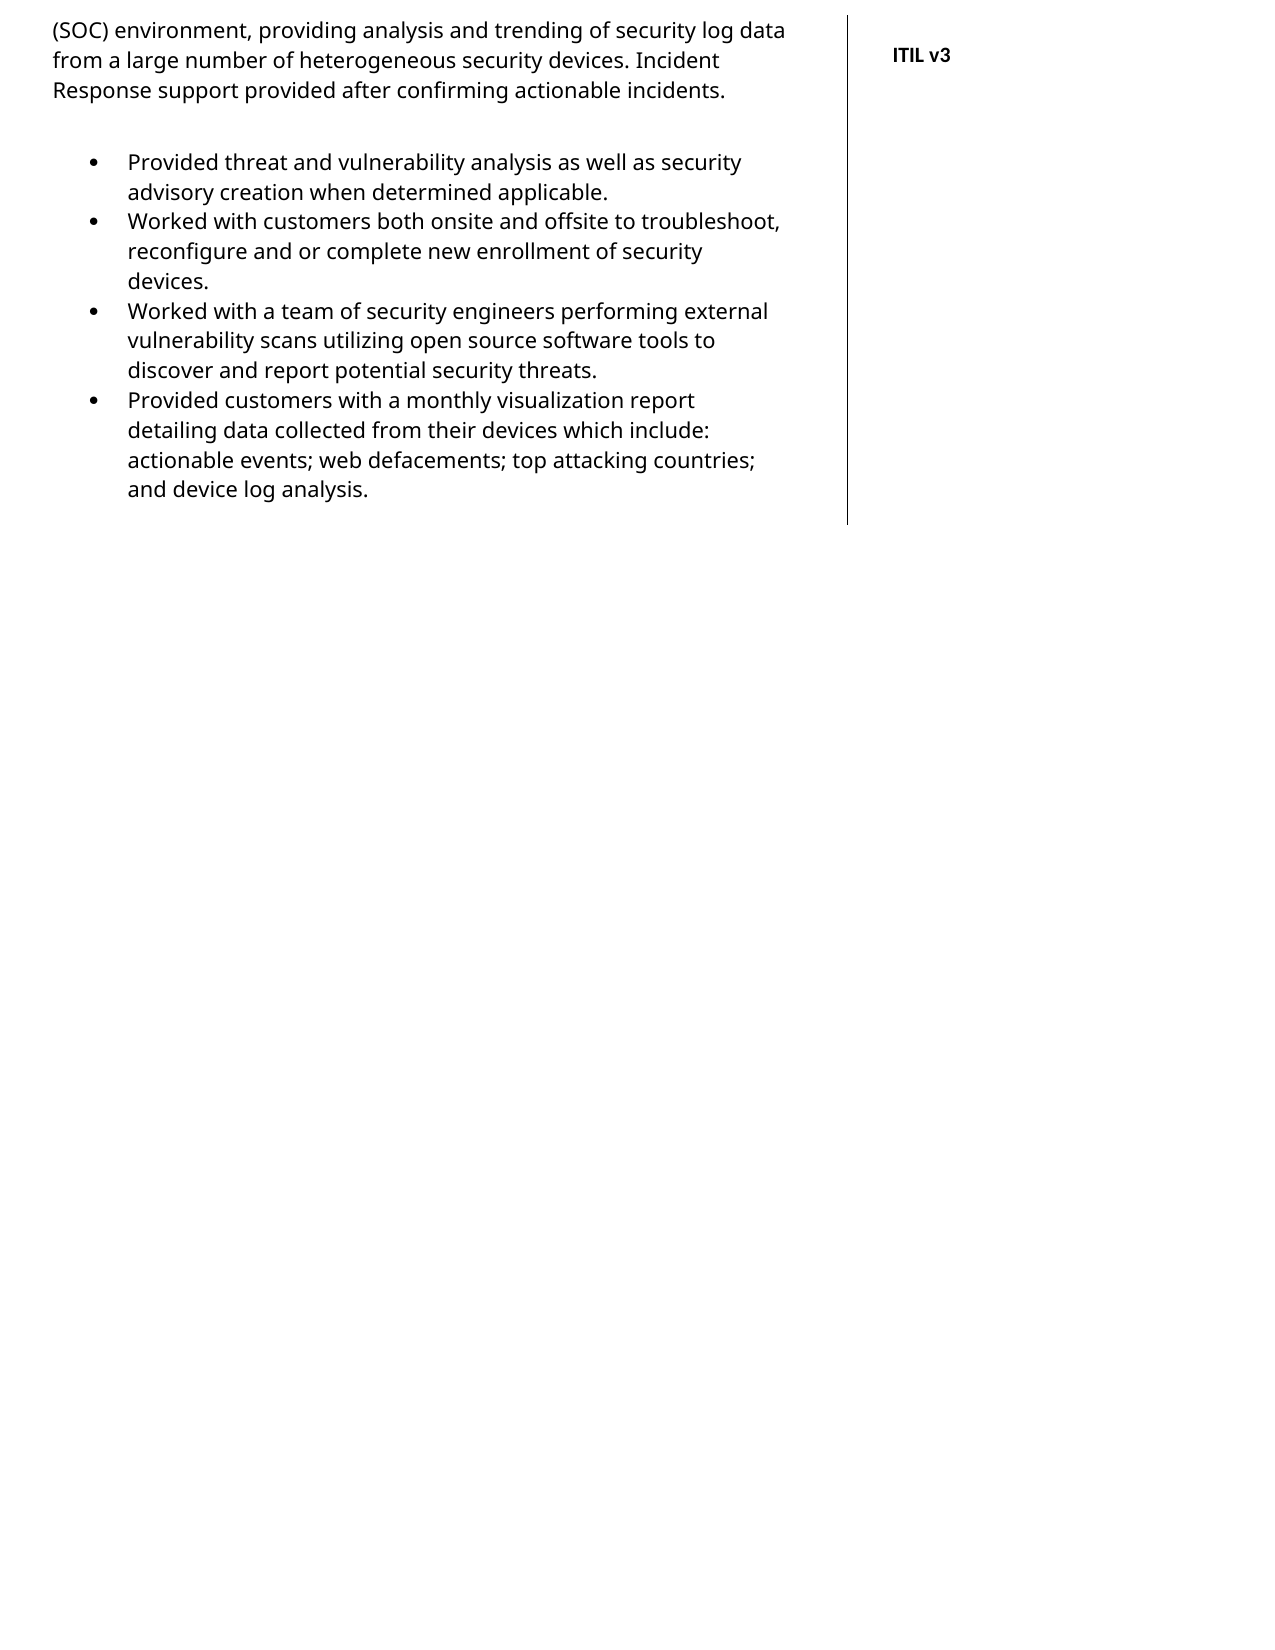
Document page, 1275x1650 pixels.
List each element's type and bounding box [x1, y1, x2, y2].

table_cell [848, 15, 1229, 525]
table_cell [53, 15, 847, 525]
